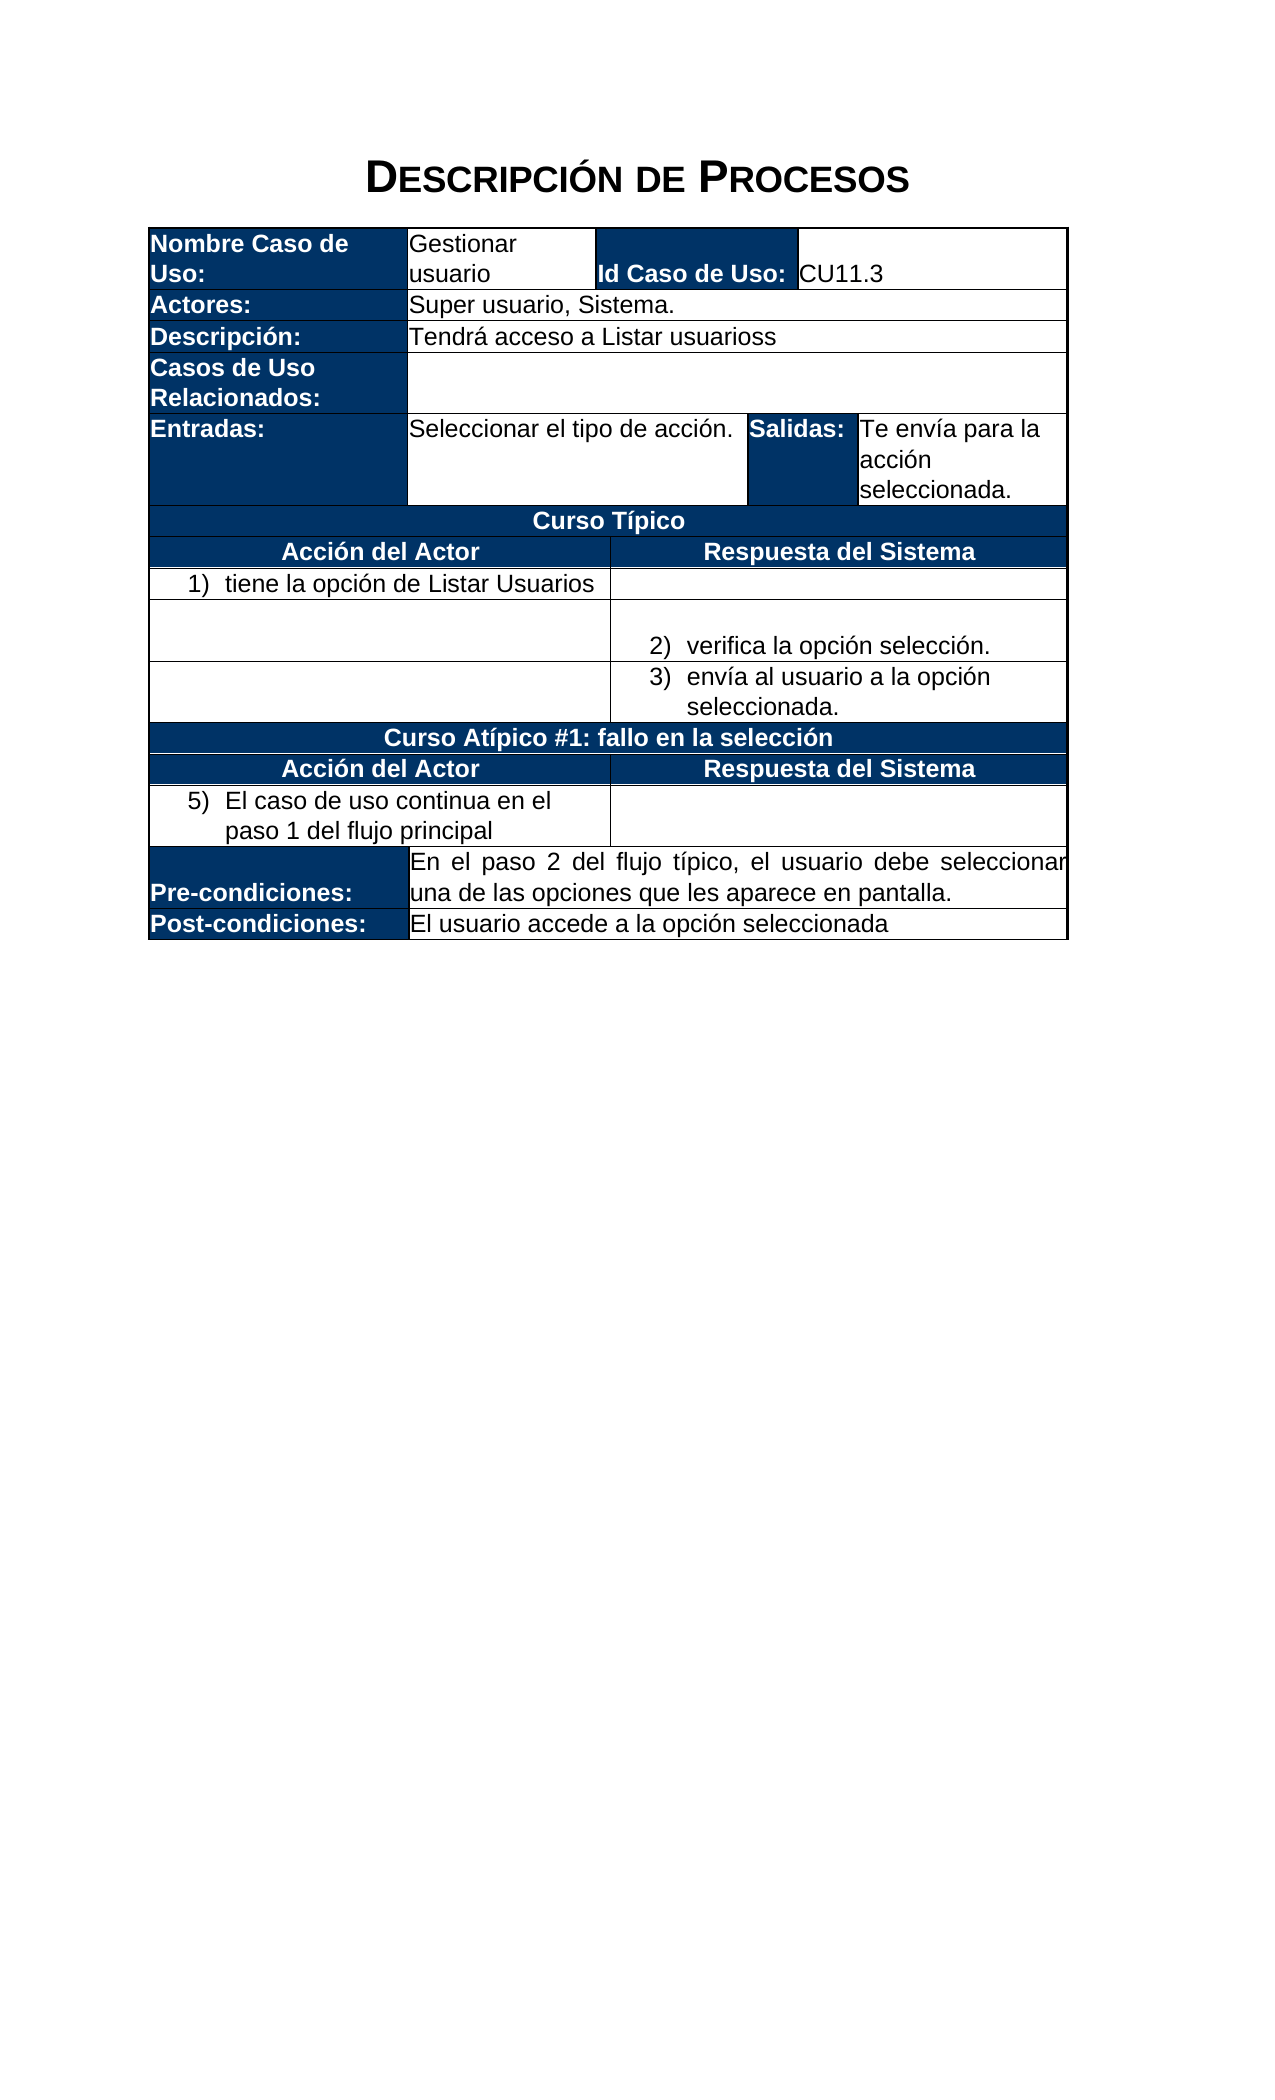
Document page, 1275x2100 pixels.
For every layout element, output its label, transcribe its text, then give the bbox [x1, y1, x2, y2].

table_cell En el paso 2 del flujo típico, el usuario debe seleccionar una de las opciones que les aparece en pantalla. [410, 847, 1066, 908]
table_header Nombre Caso de Uso: [150, 229, 407, 289]
table_cell Curso Típico [150, 506, 1066, 536]
table_cell Te envía para la acción seleccionada. [859, 414, 1066, 505]
table_cell [611, 569, 1066, 599]
table_header CU11.3 [799, 229, 1066, 289]
text Descripción de Procesos [150, 150, 1125, 203]
table_cell Super usuario, Sistema. [408, 290, 1066, 320]
table_cell Respuesta del Sistema [611, 537, 1066, 567]
table_cell Acción del Actor [150, 755, 610, 784]
table_cell Descripción: [150, 321, 407, 352]
table_cell verifica la opción selección. [611, 600, 1066, 661]
table_cell [150, 662, 610, 722]
table_cell Pre-condiciones: [150, 847, 408, 908]
table_cell Casos de Uso Relacionados: [150, 353, 407, 413]
table_cell Post-condiciones: [150, 909, 408, 939]
table_cell Actores: [150, 290, 407, 320]
table_cell El caso de uso continua en el paso 1 del flujo principal [150, 786, 610, 846]
table_cell Acción del Actor [150, 537, 610, 567]
table_header Id Caso de Uso: [597, 229, 797, 289]
table_cell [150, 600, 610, 661]
table_cell envía al usuario a la opción seleccionada. [611, 662, 1066, 722]
table_cell tiene la opción de Listar Usuarios [150, 569, 610, 599]
table_header Gestionar usuario [408, 229, 595, 289]
table_cell Salidas: [749, 414, 857, 505]
table_cell Respuesta del Sistema [611, 755, 1066, 784]
table_cell [611, 786, 1066, 846]
table_cell Seleccionar el tipo de acción. [408, 414, 747, 505]
table_cell Entradas: [150, 414, 407, 505]
table_cell Tendrá acceso a Listar usuarioss [408, 321, 1066, 352]
table_cell El usuario accede a la opción seleccionada [410, 909, 1066, 939]
table_cell Curso Atípico #1: fallo en la selección [150, 723, 1066, 753]
table_cell [408, 353, 1066, 413]
